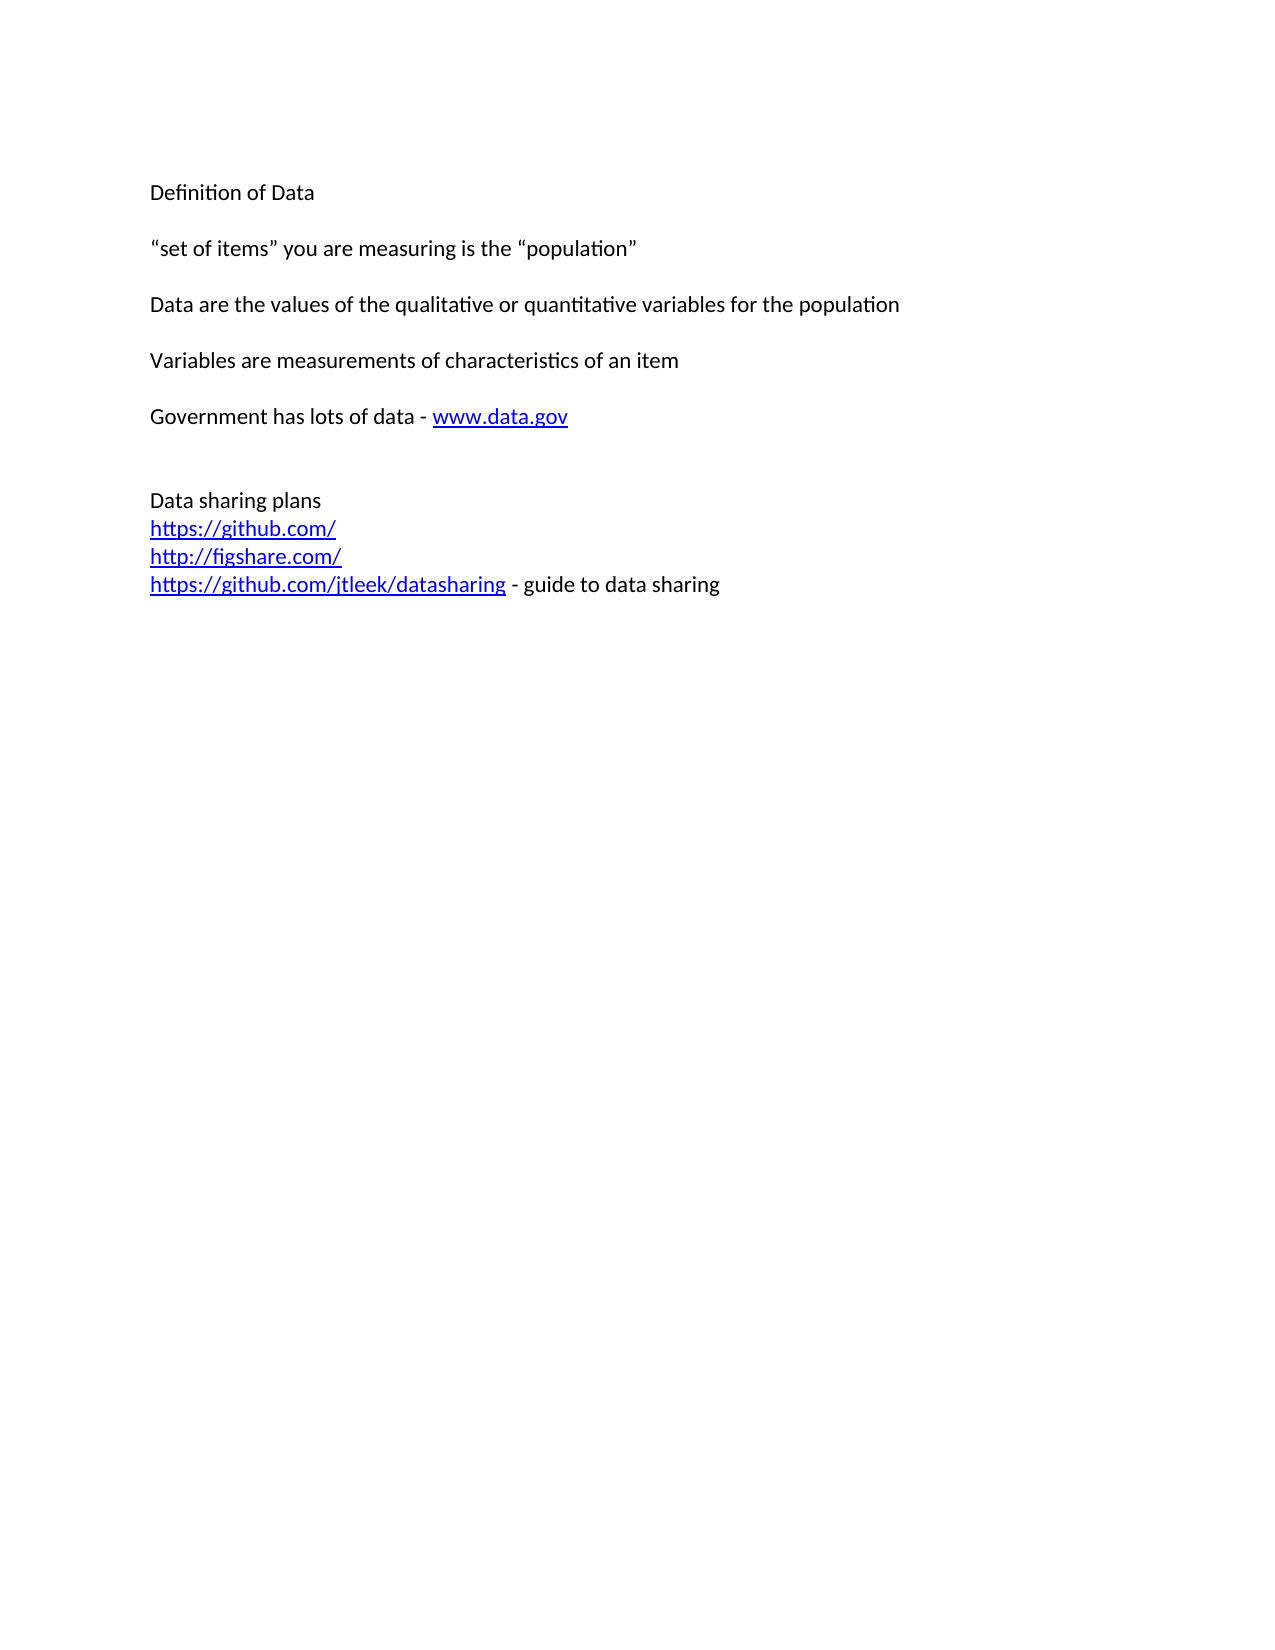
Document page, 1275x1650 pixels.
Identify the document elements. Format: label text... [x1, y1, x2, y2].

text Data sharing plans [150, 486, 1125, 514]
text http://figshare.com/ [150, 542, 1125, 570]
text “set of items” you are measuring is the “population” [150, 234, 1125, 262]
text Definition of Data [150, 178, 1125, 206]
text Variables are measurements of characteristics of an item [150, 346, 1125, 374]
text Data are the values of the qualitative or quantitative variables for the population [150, 290, 1125, 318]
text https://github.com/jtleek/datasharing - guide to data sharing [150, 570, 1125, 598]
text Government has lots of data - www.data.gov [150, 402, 1125, 430]
text https://github.com/ [150, 514, 1125, 542]
